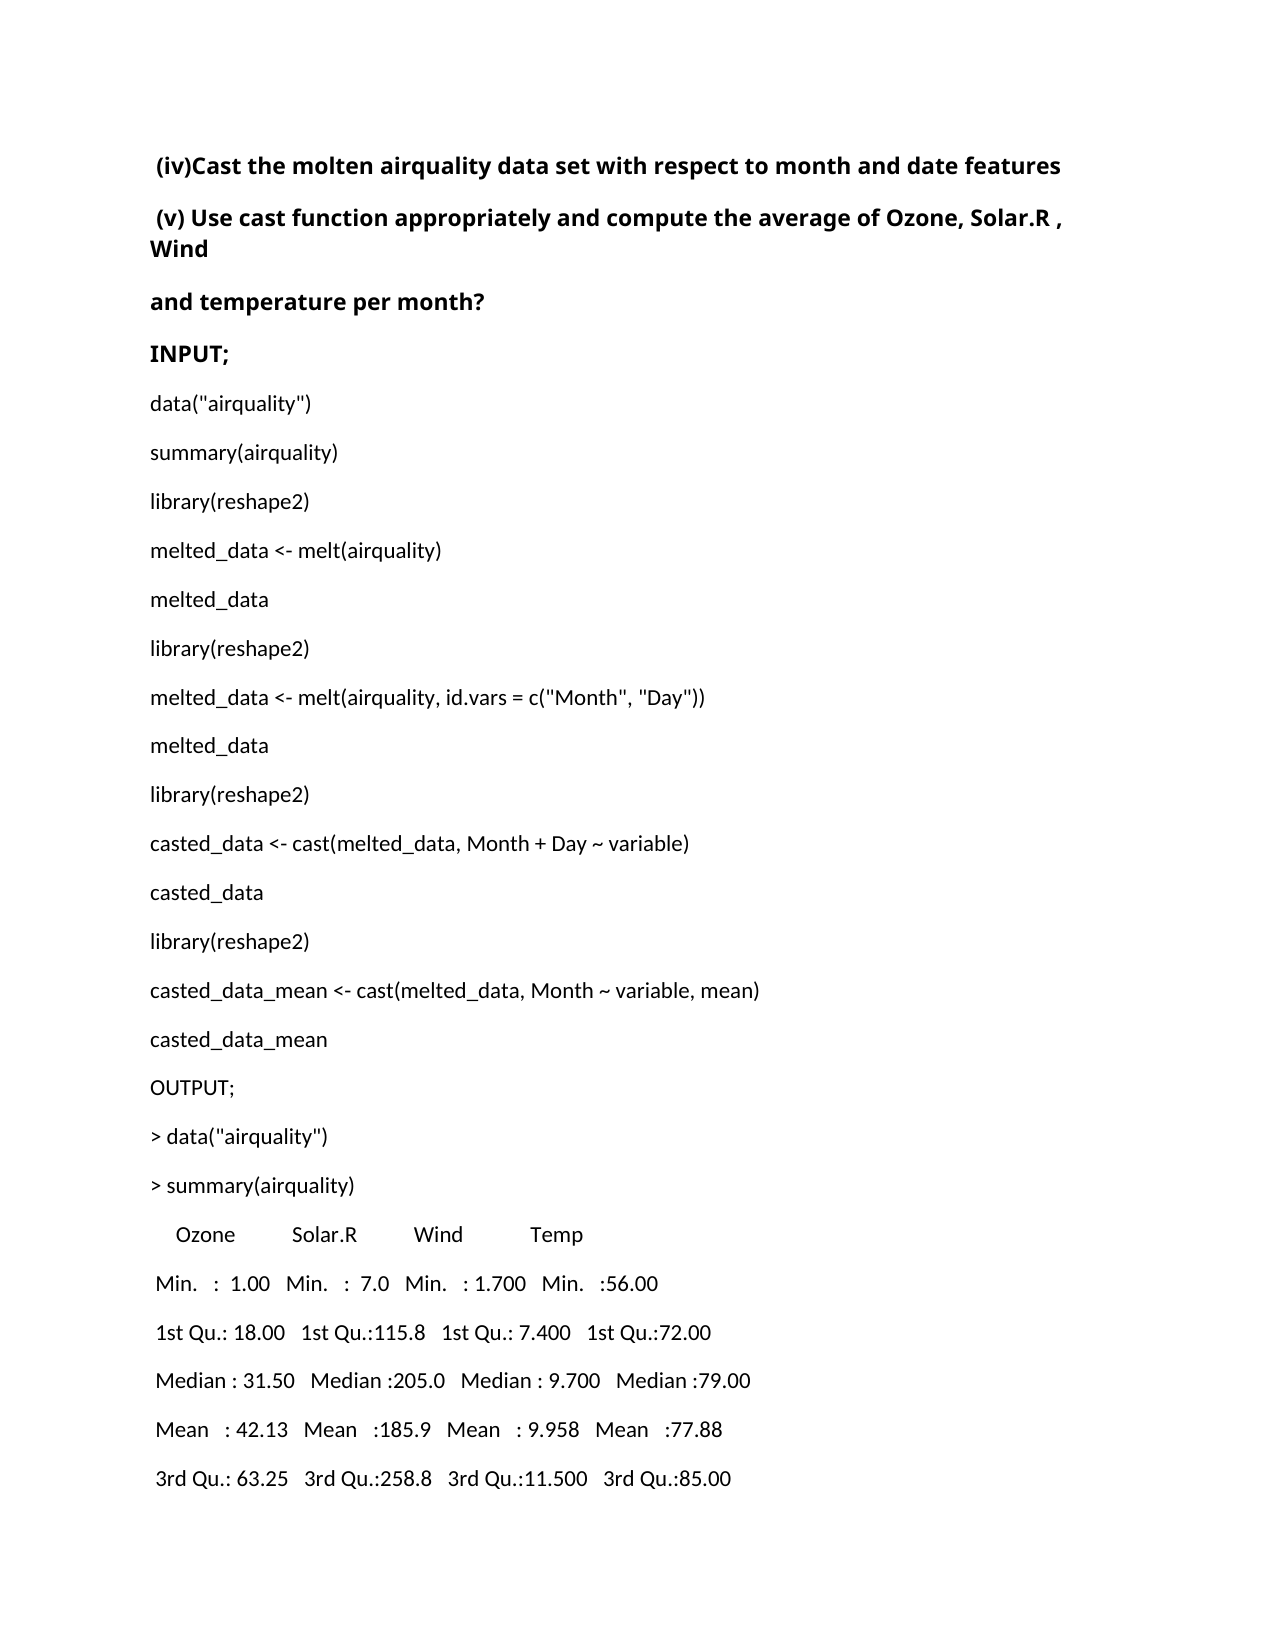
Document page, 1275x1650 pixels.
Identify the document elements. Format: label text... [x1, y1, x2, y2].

text summary(airquality) [150, 438, 1125, 466]
text melted_data <- melt(airquality, id.vars = c("Month", "Day")) [150, 683, 1125, 711]
text Mean : 42.13 Mean :185.9 Mean : 9.958 Mean :77.88 [150, 1416, 1125, 1443]
text melted_data [150, 585, 1125, 613]
text Ozone Solar.R Wind Temp [150, 1220, 1125, 1248]
text casted_data_mean [150, 1025, 1125, 1053]
text data("airquality") [150, 389, 1125, 418]
text Min. : 1.00 Min. : 7.0 Min. : 1.700 Min. :56.00 [150, 1269, 1125, 1297]
text 1st Qu.: 18.00 1st Qu.:115.8 1st Qu.: 7.400 1st Qu.:72.00 [150, 1318, 1125, 1346]
text melted_data [150, 732, 1125, 759]
text > summary(airquality) [150, 1171, 1125, 1199]
text (iv)Cast the molten airquality data set with respect to month and date features [150, 150, 1125, 181]
text > data("airquality") [150, 1122, 1125, 1150]
text melted_data <- melt(airquality) [150, 536, 1125, 564]
text (v) Use cast function appropriately and compute the average of Ozone, Solar.R , Wind [150, 202, 1125, 264]
text and temperature per month? [150, 285, 1125, 317]
text Median : 31.50 Median :205.0 Median : 9.700 Median :79.00 [150, 1367, 1125, 1395]
text INPUT; [150, 337, 1125, 369]
text OUTPUT; [150, 1073, 1125, 1102]
text library(reshape2) [150, 634, 1125, 662]
text casted_data_mean <- cast(melted_data, Month ~ variable, mean) [150, 976, 1125, 1004]
text library(reshape2) [150, 487, 1125, 515]
text 3rd Qu.: 63.25 3rd Qu.:258.8 3rd Qu.:11.500 3rd Qu.:85.00 [150, 1464, 1125, 1492]
text library(reshape2) [150, 927, 1125, 955]
text library(reshape2) [150, 780, 1125, 808]
text casted_data <- cast(melted_data, Month + Day ~ variable) [150, 829, 1125, 857]
text casted_data [150, 878, 1125, 906]
